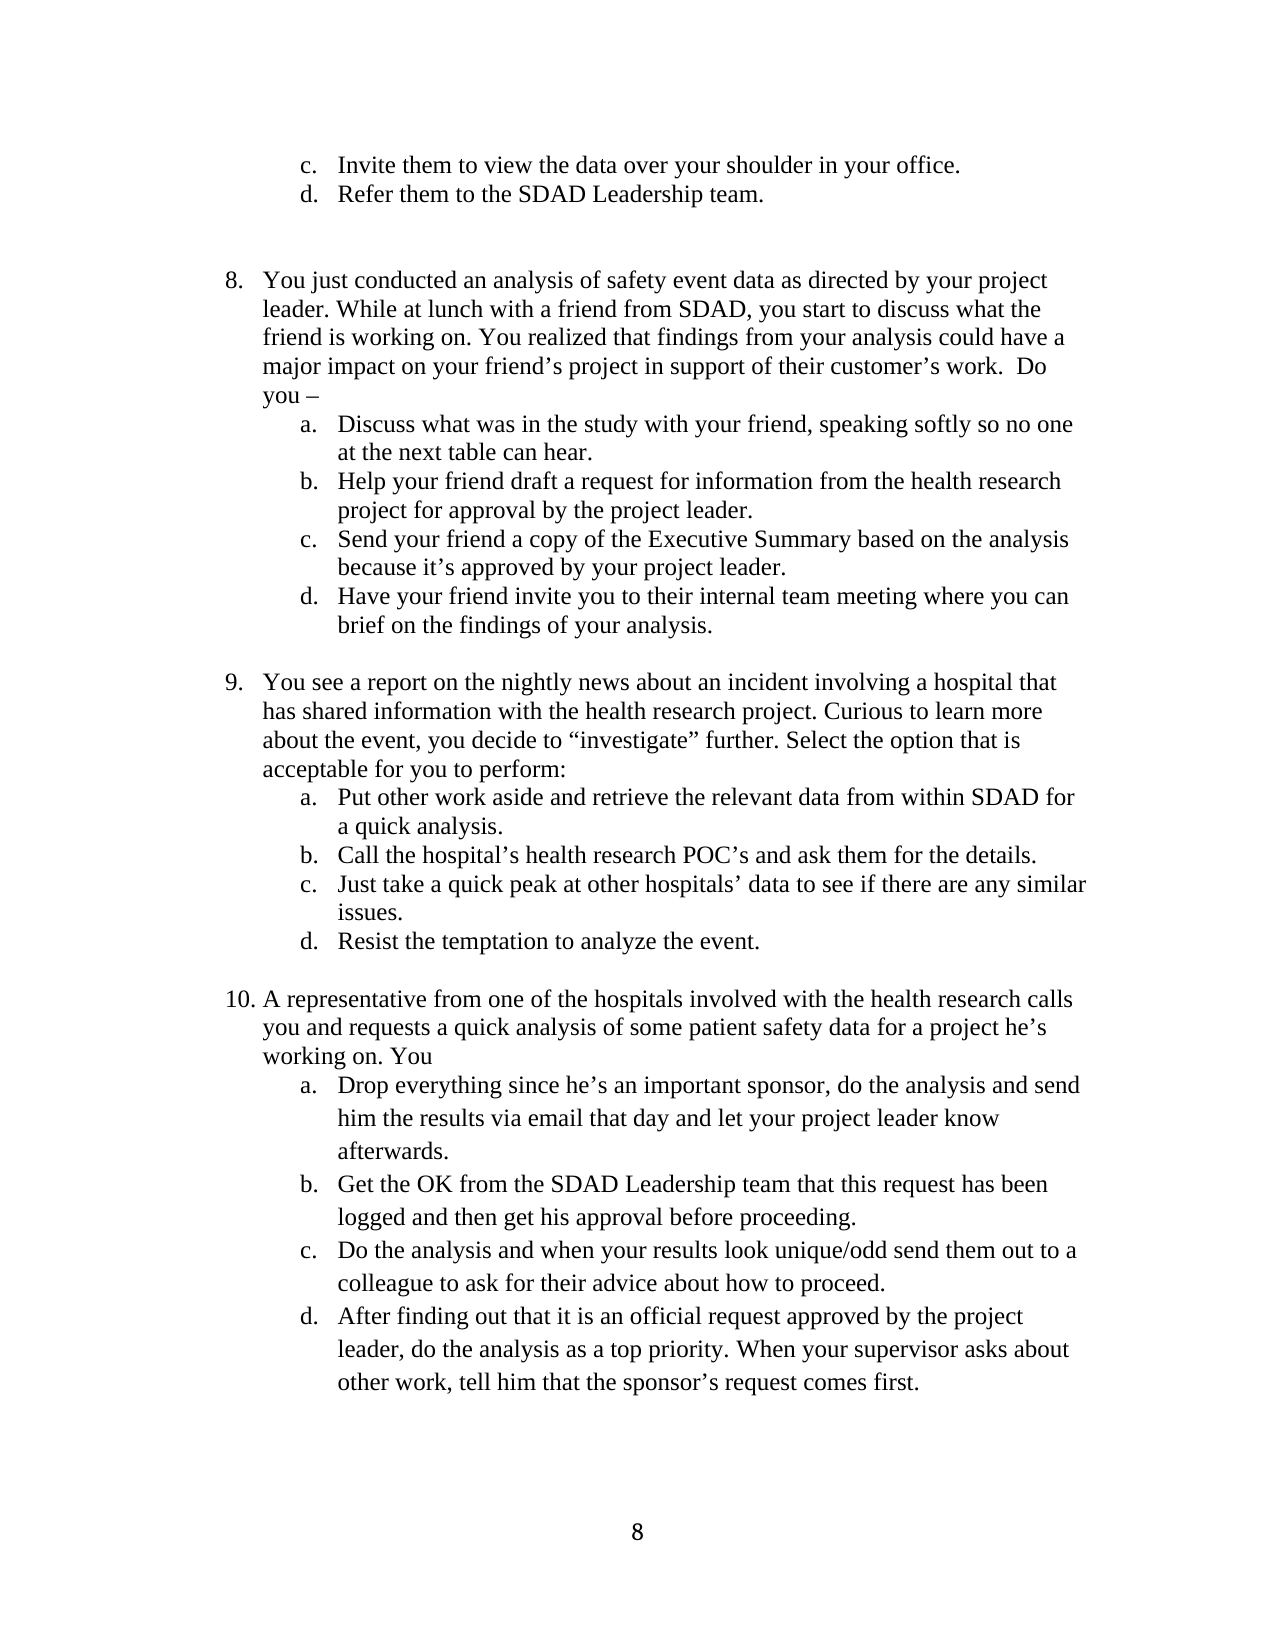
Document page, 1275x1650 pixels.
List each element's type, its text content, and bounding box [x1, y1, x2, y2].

list A representative from one of the hospitals involved with the health research calls you and requests a quick analysis of some patient safety data for a project he’s working on. You [225, 984, 1087, 1070]
list Put other work aside and retrieve the relevant data from within SDAD for a quick analysis. [300, 782, 1087, 840]
list Do the analysis and when your results look unique/odd send them out to a colleague to ask for their advice about how to proceed. [300, 1235, 1087, 1297]
list Call the hospital’s health research POC’s and ask them for the details. [300, 840, 1087, 869]
list Invite them to view the data over your shoulder in your office. [300, 150, 1087, 179]
list Resist the temptation to analyze the event. [300, 926, 1087, 955]
list Help your friend draft a request for information from the health research project for approval by the project leader. [300, 466, 1087, 524]
list You see a report on the nightly news about an incident involving a hospital that has shared information with the health research project. Curious to learn more about the event, you decide to “investigate” further. Select the option that is acceptable for you to perform: [225, 667, 1087, 782]
list Discuss what was in the study with your friend, speaking softly so no one at the next table can hear. [300, 409, 1087, 466]
list Refer them to the SDAD Leadership team. [300, 179, 1087, 207]
list Get the OK from the SDAD Leadership team that this request has been logged and then get his approval before proceeding. [300, 1169, 1087, 1231]
list Send your friend a copy of the Executive Summary based on the analysis because it’s approved by your project leader. [300, 524, 1087, 581]
list After finding out that it is an official request approved by the project leader, do the analysis as a top priority. When your supervisor asks about other work, tell him that the sponsor’s request comes first. [300, 1301, 1087, 1396]
list You just conducted an analysis of safety event data as directed by your project leader. While at lunch with a friend from SDAD, you start to discuss what the friend is working on. You realized that findings from your analysis could have a major impact on your friend’s project in support of their customer’s work. Do you – [225, 265, 1087, 409]
list Drop everything since he’s an important sponsor, do the analysis and send him the results via email that day and let your project leader know afterwards. [300, 1070, 1087, 1165]
list Have your friend invite you to their internal team meeting where you can brief on the findings of your analysis. [300, 581, 1087, 639]
list Just take a quick peak at other hospitals’ data to see if there are any similar issues. [300, 869, 1087, 926]
